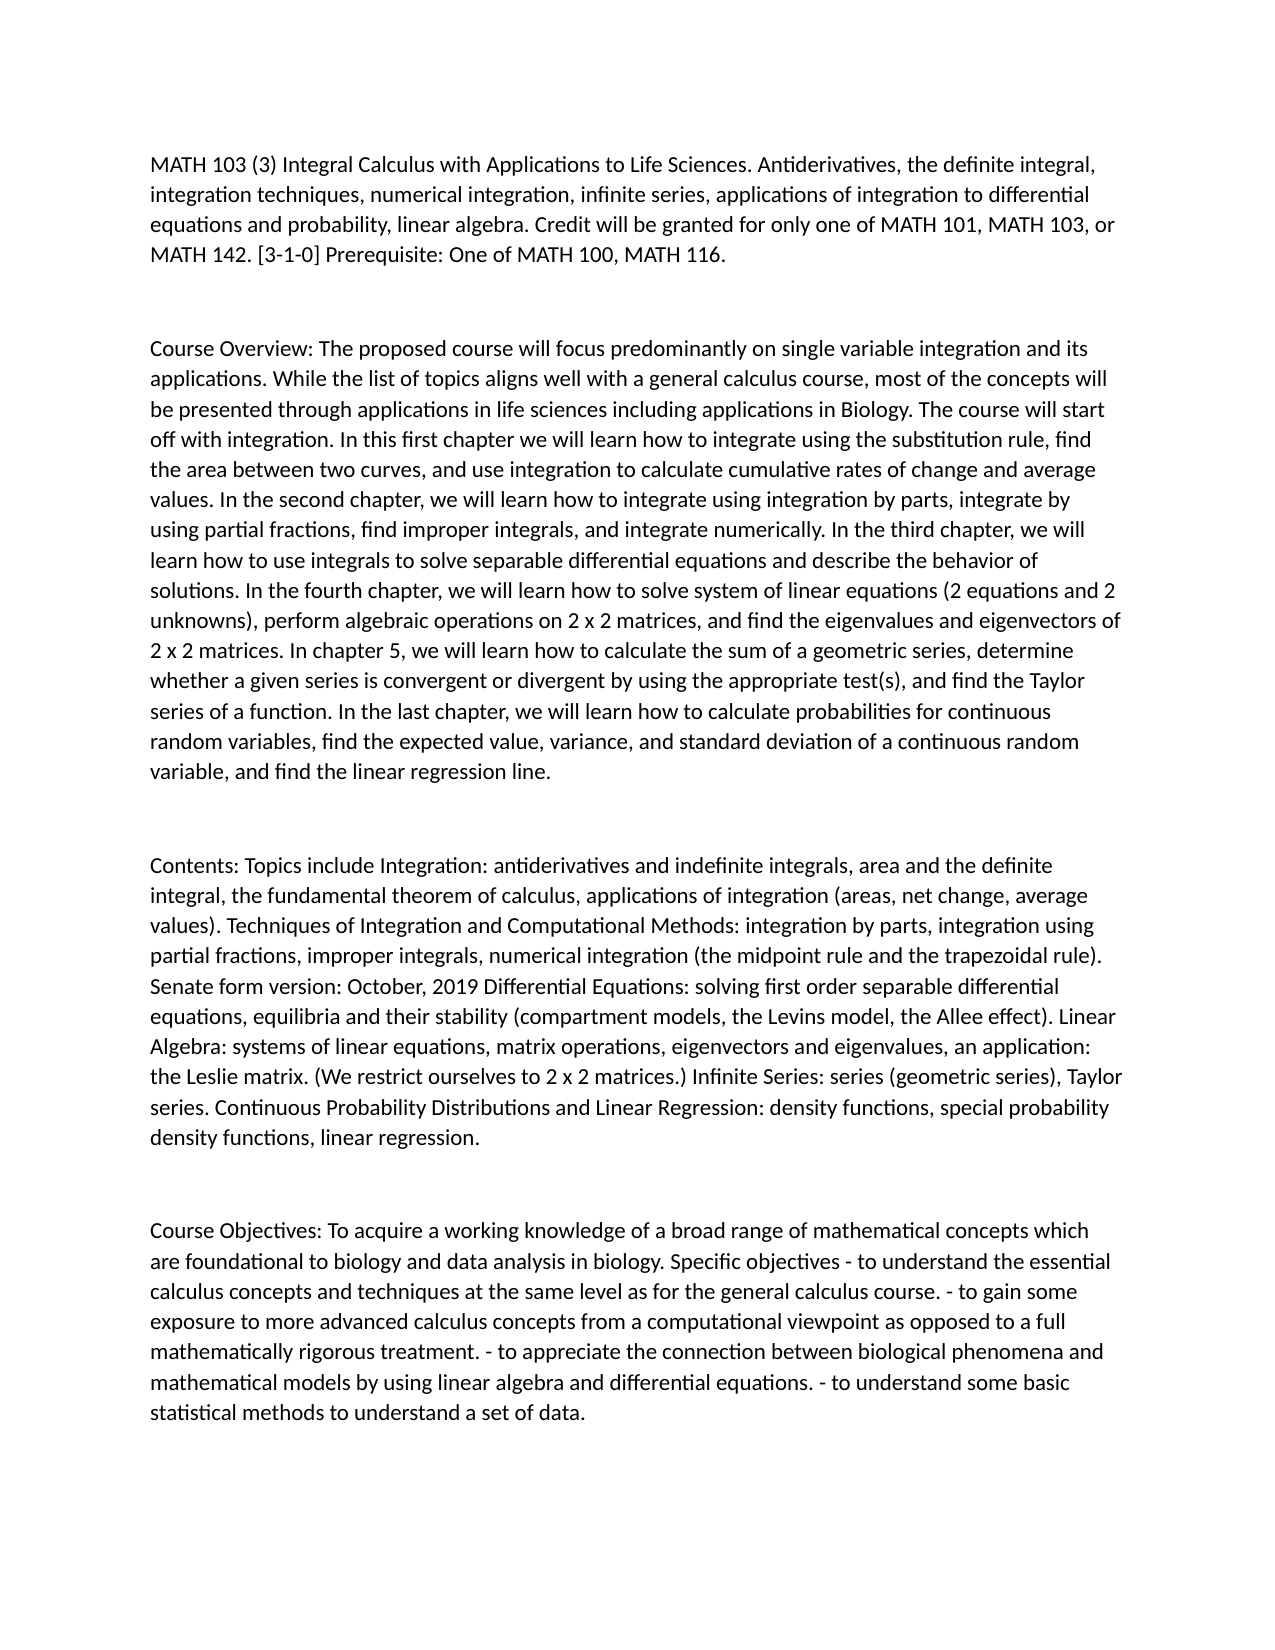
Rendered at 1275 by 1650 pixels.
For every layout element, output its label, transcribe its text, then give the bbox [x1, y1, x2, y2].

text Course Objectives: To acquire a working knowledge of a broad range of mathematical concepts which are foundational to biology and data analysis in biology. Specific objectives - to understand the essential calculus concepts and techniques at the same level as for the general calculus course. - to gain some exposure to more advanced calculus concepts from a computational viewpoint as opposed to a full mathematically rigorous treatment. - to appreciate the connection between biological phenomena and mathematical models by using linear algebra and differential equations. - to understand some basic statistical methods to understand a set of data. [150, 1217, 1125, 1426]
text Contents: Topics include Integration: antiderivatives and indefinite integrals, area and the definite integral, the fundamental theorem of calculus, applications of integration (areas, net change, average values). Techniques of Integration and Computational Methods: integration by parts, integration using partial fractions, improper integrals, numerical integration (the midpoint rule and the trapezoidal rule). Senate form version: October, 2019 Differential Equations: solving first order separable differential equations, equilibria and their stability (compartment models, the Levins model, the Allee effect). Linear Algebra: systems of linear equations, matrix operations, eigenvectors and eigenvalues, an application: the Leslie matrix. (We restrict ourselves to 2 x 2 matrices.) Infinite Series: series (geometric series), Taylor series. Continuous Probability Distributions and Linear Regression: density functions, special probability density functions, linear regression. [150, 851, 1125, 1151]
text MATH 103 (3) Integral Calculus with Applications to Life Sciences. Antiderivatives, the definite integral, integration techniques, numerical integration, infinite series, applications of integration to differential equations and probability, linear algebra. Credit will be granted for only one of MATH 101, MATH 103, or MATH 142. [3-1-0] Prerequisite: One of MATH 100, MATH 116. [150, 150, 1125, 269]
text Course Overview: The proposed course will focus predominantly on single variable integration and its applications. While the list of topics aligns well with a general calculus course, most of the concepts will be presented through applications in life sciences including applications in Biology. The course will start off with integration. In this first chapter we will learn how to integrate using the substitution rule, find the area between two curves, and use integration to calculate cumulative rates of change and average values. In the second chapter, we will learn how to integrate using integration by parts, integrate by using partial fractions, find improper integrals, and integrate numerically. In the third chapter, we will learn how to use integrals to solve separable differential equations and describe the behavior of solutions. In the fourth chapter, we will learn how to solve system of linear equations (2 equations and 2 unknowns), perform algebraic operations on 2 x 2 matrices, and find the eigenvalues and eigenvectors of 2 x 2 matrices. In chapter 5, we will learn how to calculate the sum of a geometric series, determine whether a given series is convergent or divergent by using the appropriate test(s), and find the Taylor series of a function. In the last chapter, we will learn how to calculate probabilities for continuous random variables, find the expected value, variance, and standard deviation of a continuous random variable, and find the linear regression line. [150, 334, 1125, 785]
